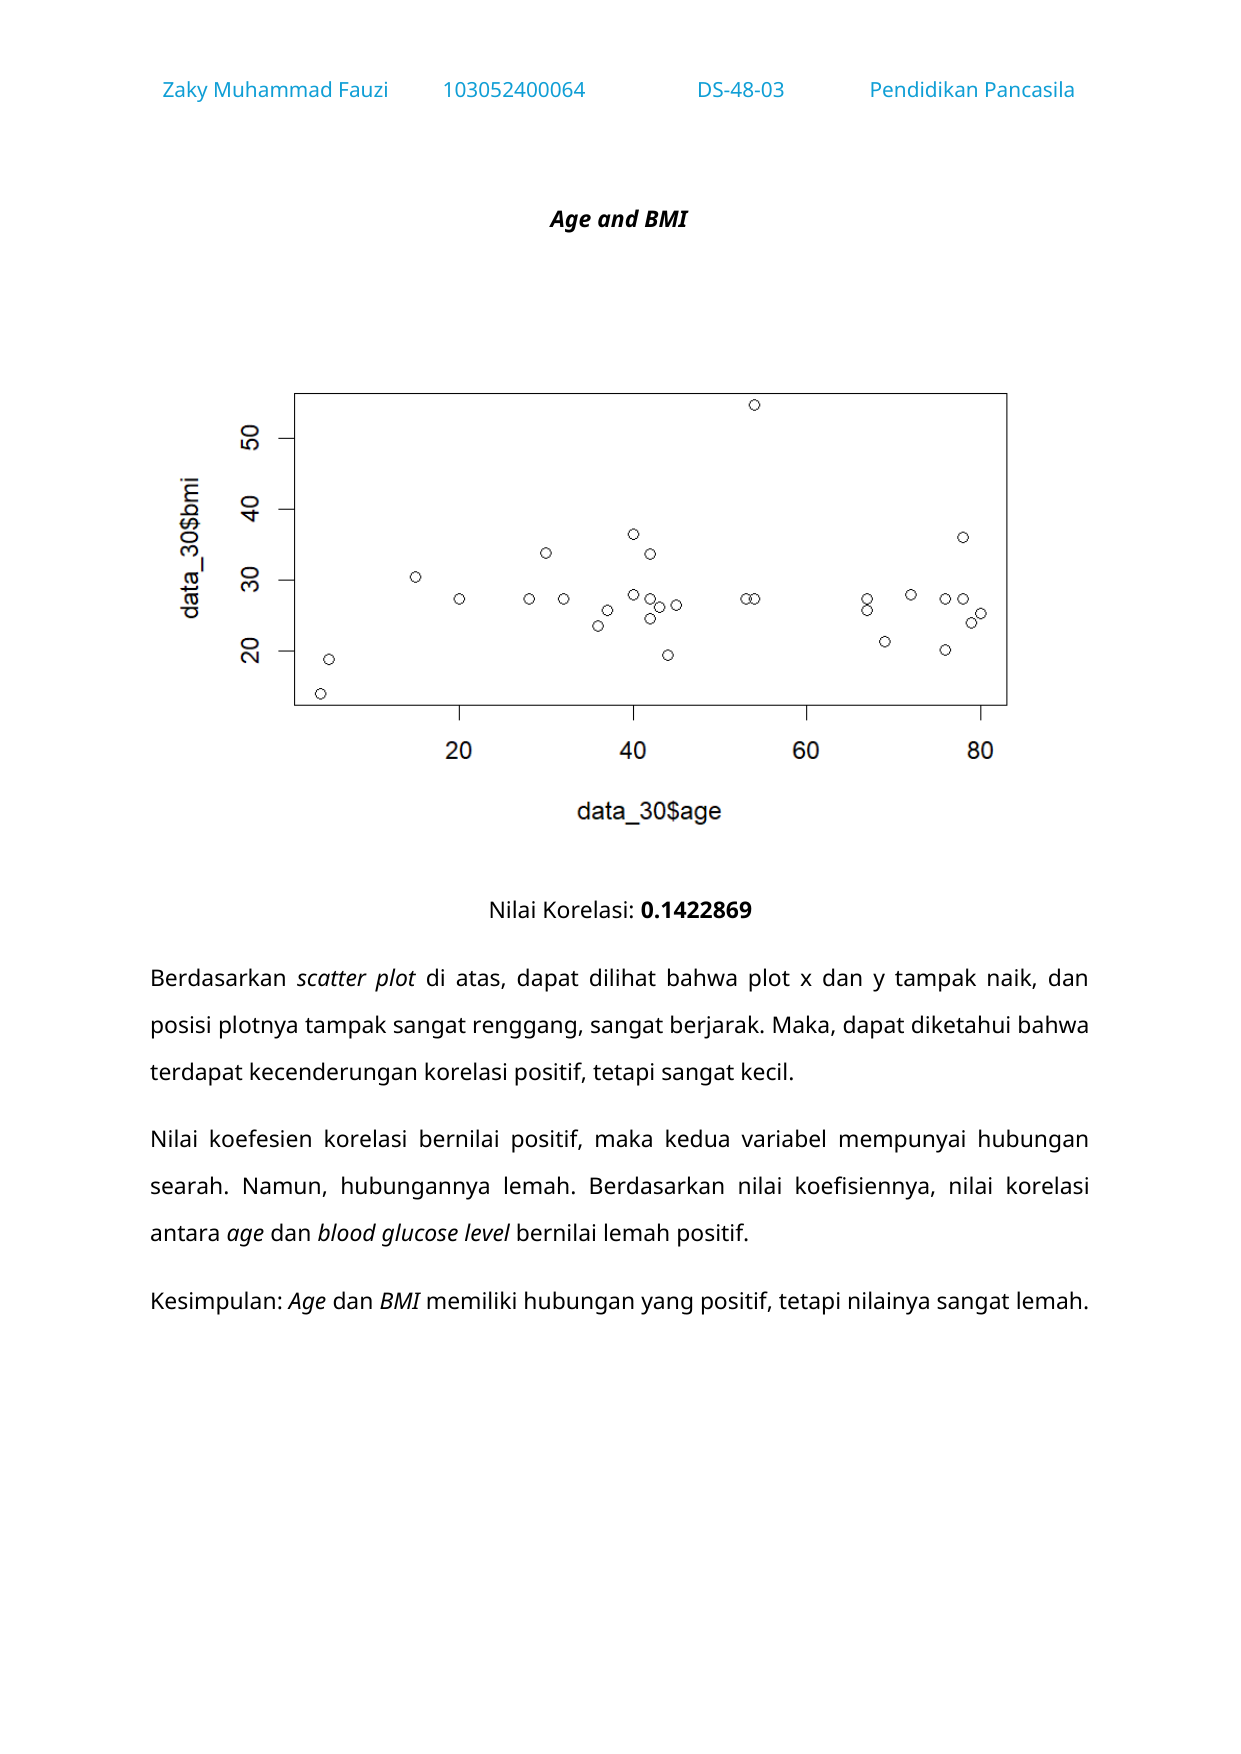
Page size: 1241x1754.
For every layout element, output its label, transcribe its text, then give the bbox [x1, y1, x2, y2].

text Nilai Korelasi: 0.1422869 [150, 894, 1090, 926]
text Age and BMI [150, 203, 1090, 234]
text Berdasarkan scatter plot di atas, dapat dilihat bahwa plot x dan y tampak naik, dan posisi plotnya tampak sangat renggang, sangat berjarak. Maka, dapat diketahui bahwa terdapat kecenderungan korelasi positif, tetapi sangat kecil. [150, 962, 1090, 1087]
picture [340, 82, 348, 88]
text Kesimpulan: Age dan BMI memiliki hubungan yang positif, tetapi nilainya sangat lemah. [150, 1285, 1090, 1316]
text Nilai koefesien korelasi bernilai positif, maka kedua variabel mempunyai hubungan searah. Namun, hubungannya lemah. Berdasarkan nilai koefisiennya, nilai korelasi antara age dan blood glucose level bernilai lemah positif. [150, 1123, 1090, 1248]
picture [171, 270, 1070, 858]
picture [699, 82, 705, 95]
